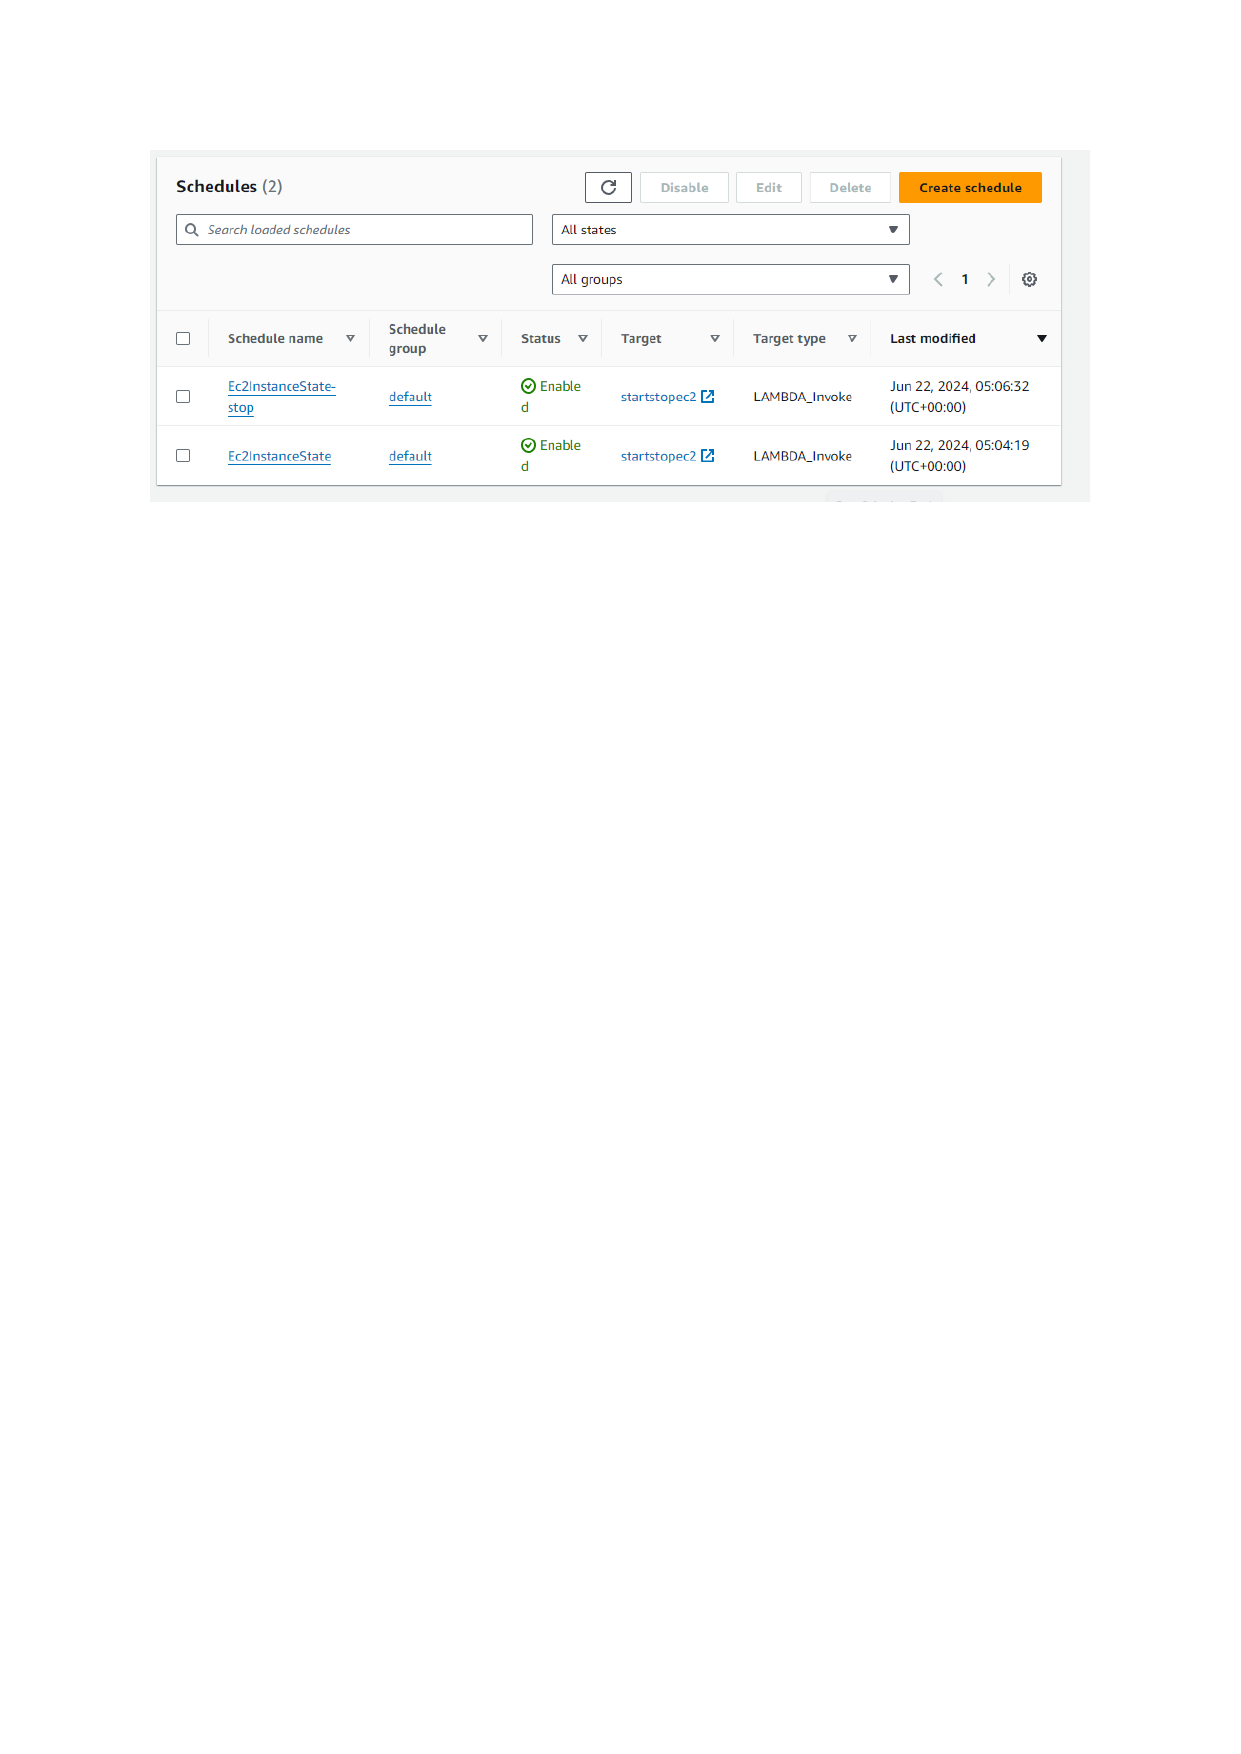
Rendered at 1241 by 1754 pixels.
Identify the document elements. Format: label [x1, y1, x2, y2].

picture [150, 150, 1091, 502]
